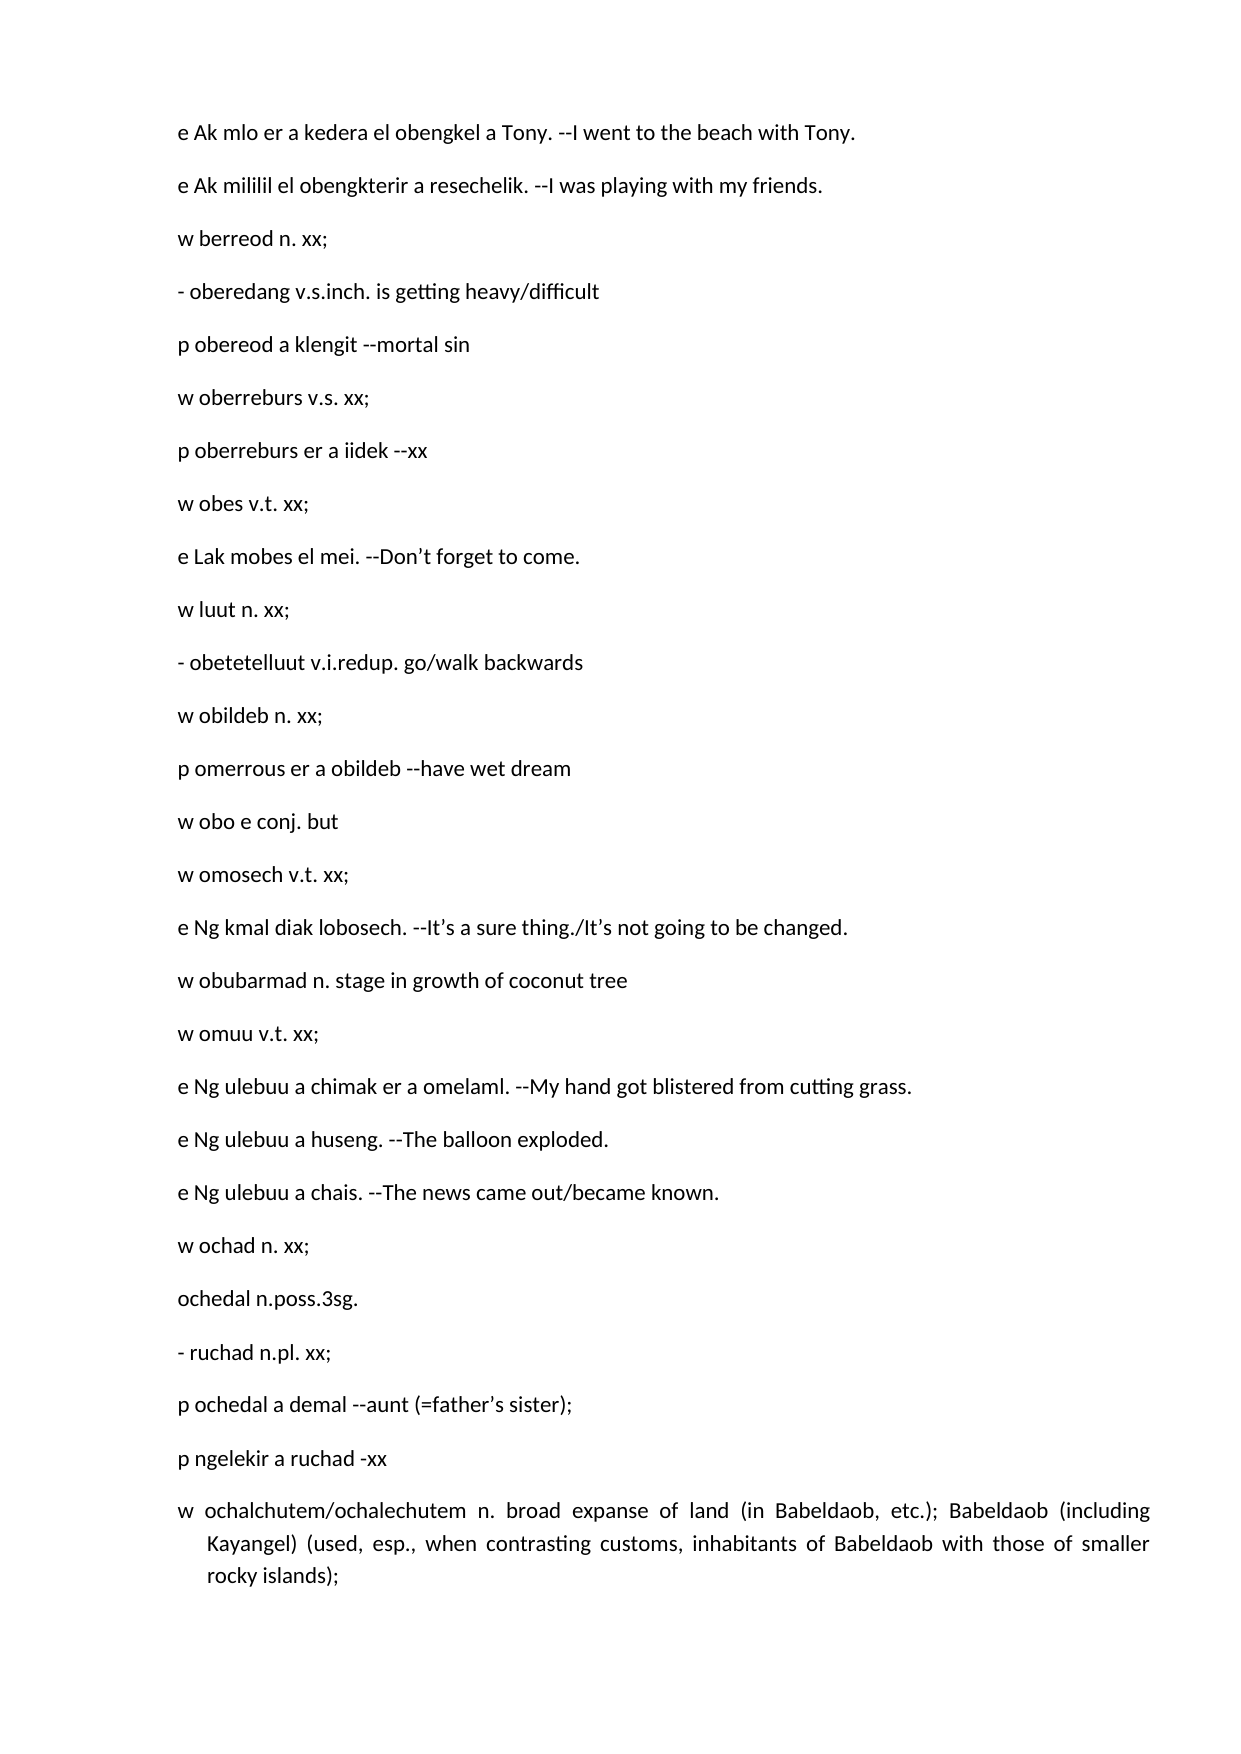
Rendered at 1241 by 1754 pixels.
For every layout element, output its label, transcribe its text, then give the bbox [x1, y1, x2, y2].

text e Ng ulebuu a chais. --The news came out/became known. [177, 1178, 1152, 1207]
text w obubarmad n. stage in growth of coconut tree [177, 966, 1152, 994]
text w obo e conj. but [177, 807, 1152, 835]
text e Ng ulebuu a chimak er a omelaml. --My hand got blistered from cutting grass. [177, 1072, 1152, 1101]
text p ngelekir a ruchad -xx [177, 1444, 1152, 1472]
text - oberedang v.s.inch. is getting heavy/difficult [177, 277, 1152, 305]
text e Lak mobes el mei. --Don’t forget to come. [177, 542, 1152, 570]
text w omosech v.t. xx; [177, 860, 1152, 888]
text ochedal n.poss.3sg. [177, 1284, 1152, 1313]
text w omuu v.t. xx; [177, 1019, 1152, 1047]
text e Ak mililil el obengkterir a resechelik. --I was playing with my friends. [177, 171, 1152, 199]
text w berreod n. xx; [177, 224, 1152, 252]
text w obes v.t. xx; [177, 489, 1152, 517]
text e Ak mlo er a kedera el obengkel a Tony. --I went to the beach with Tony. [177, 118, 1152, 146]
text w obildeb n. xx; [177, 701, 1152, 729]
text - ruchad n.pl. xx; [177, 1338, 1152, 1366]
text w luut n. xx; [177, 595, 1152, 623]
text e Ng kmal diak lobosech. --It’s a sure thing./It’s not going to be changed. [177, 913, 1152, 941]
text p oberreburs er a iidek --xx [177, 436, 1152, 464]
text w oberreburs v.s. xx; [177, 383, 1152, 411]
text p ochedal a demal --aunt (=father’s sister); [177, 1391, 1152, 1419]
text w ochalchutem/ochalechutem n. broad expanse of land (in Babeldaob, etc.); Babeldaob (including Kayangel) (used, esp., when contrasting customs, inhabitants of Babeldaob with those of smaller rocky islands); [177, 1497, 1152, 1589]
text p obereod a klengit --mortal sin [177, 330, 1152, 358]
text p omerrous er a obildeb --have wet dream [177, 754, 1152, 782]
text w ochad n. xx; [177, 1232, 1152, 1259]
text e Ng ulebuu a huseng. --The balloon exploded. [177, 1126, 1152, 1153]
text - obetetelluut v.i.redup. go/walk backwards [177, 648, 1152, 676]
